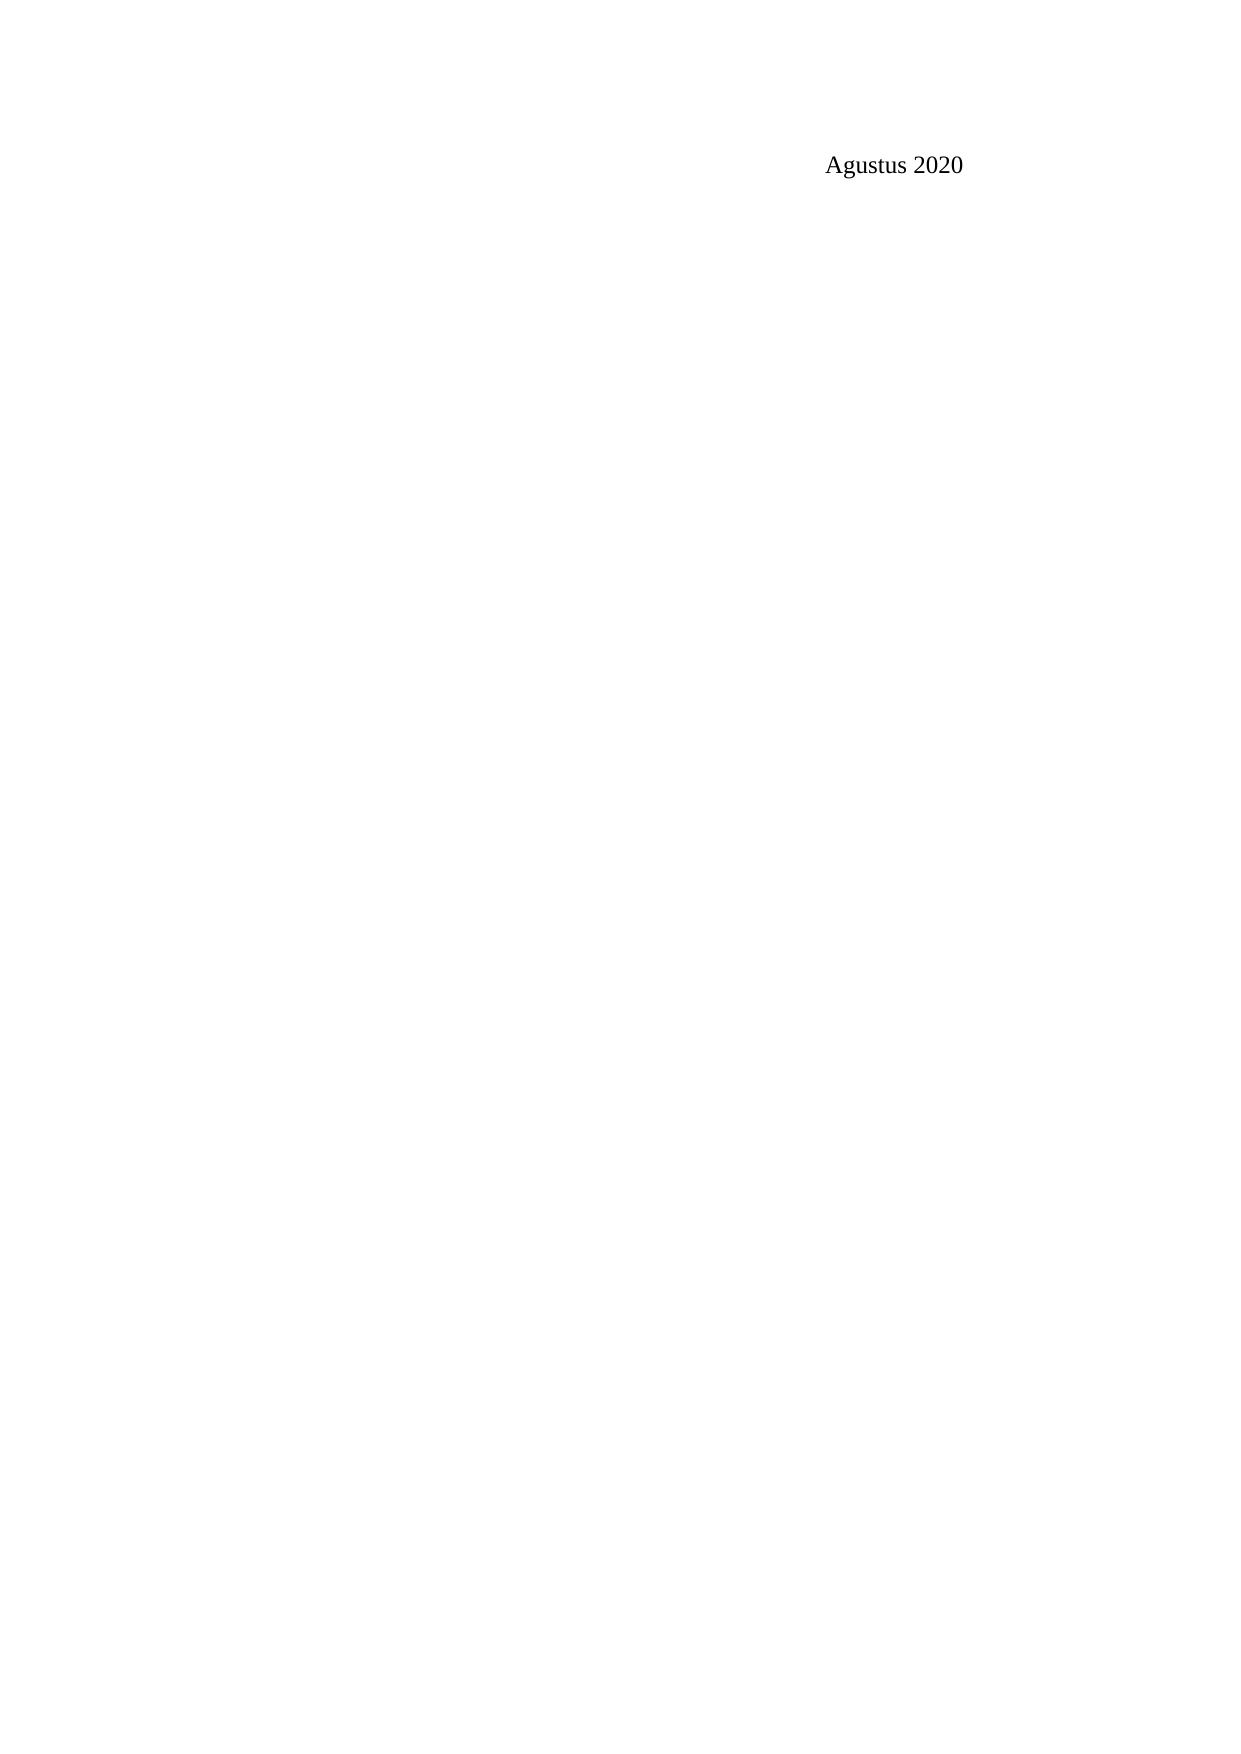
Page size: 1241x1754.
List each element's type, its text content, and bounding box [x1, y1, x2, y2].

text Agustus 2020 [750, 150, 1090, 179]
